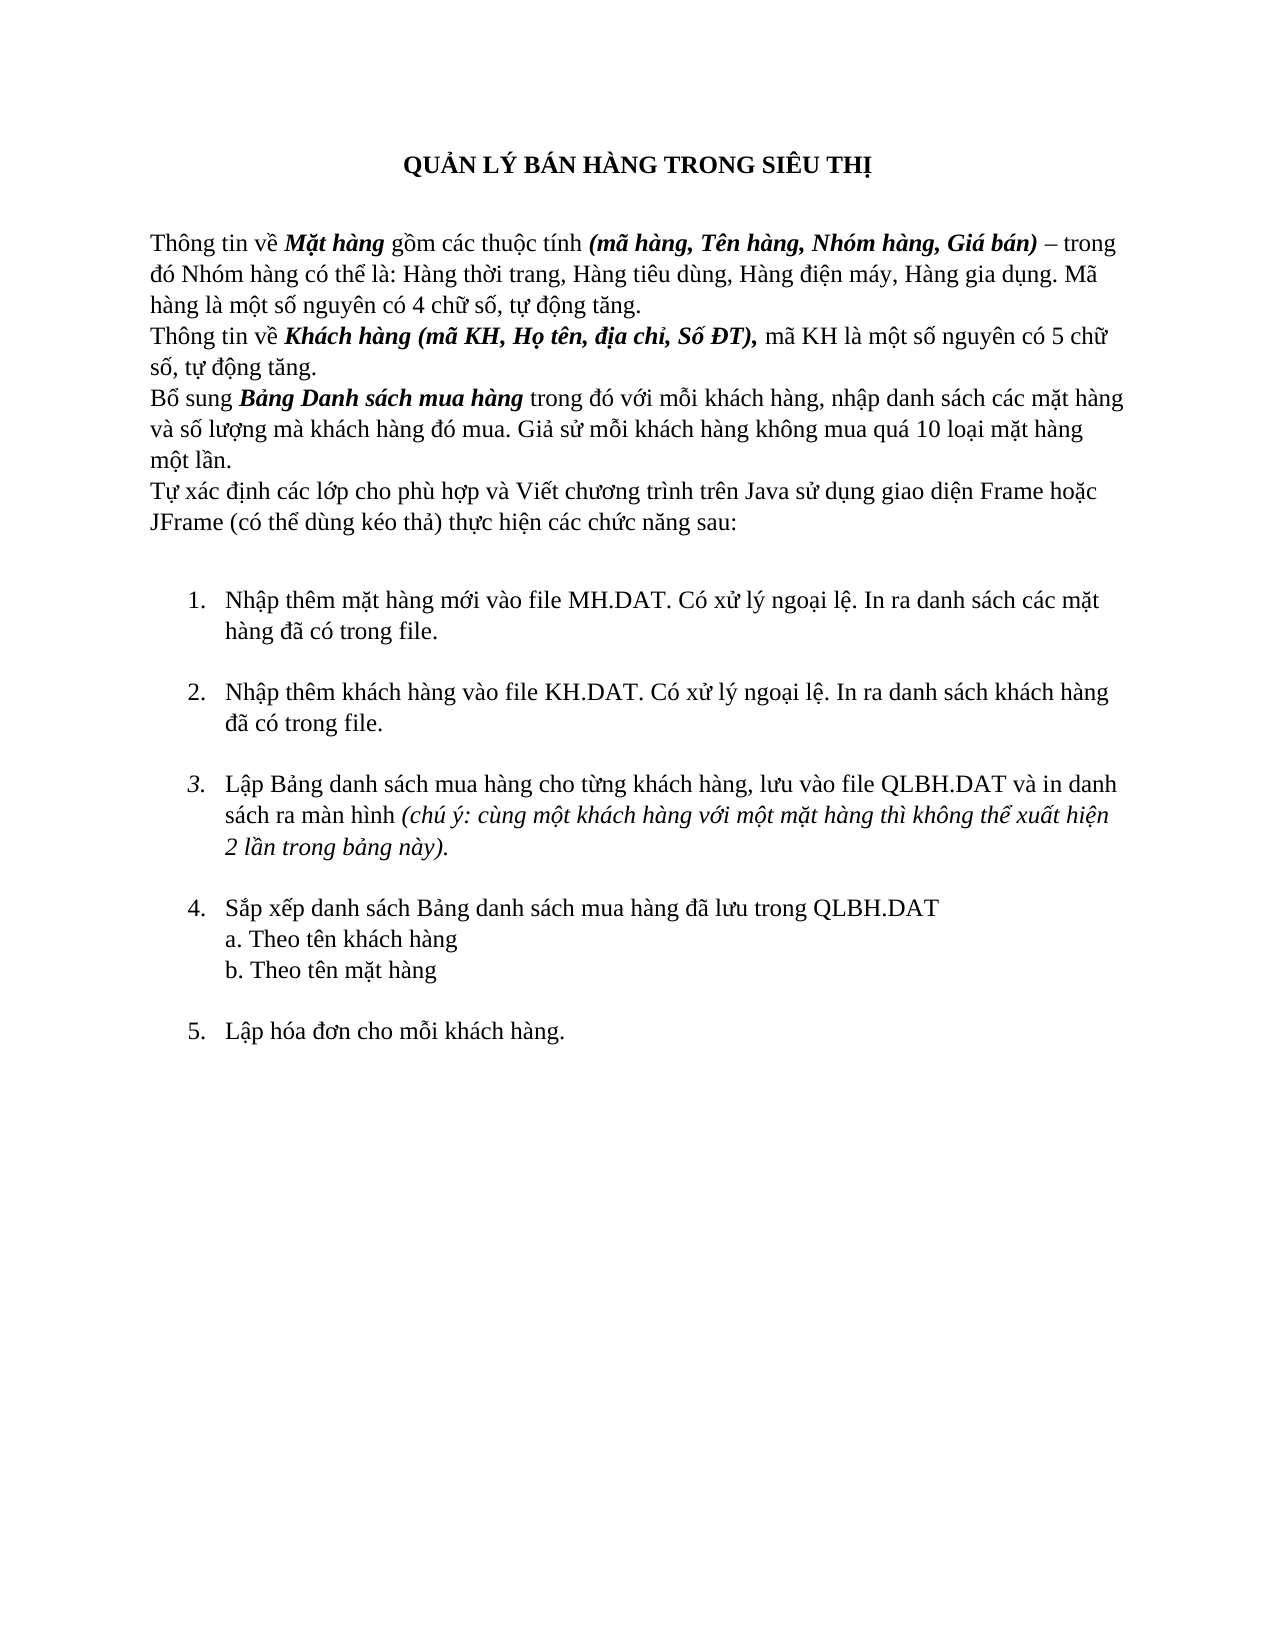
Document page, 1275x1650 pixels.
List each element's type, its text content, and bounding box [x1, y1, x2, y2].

list Sắp xếp danh sách Bảng danh sách mua hàng đã lưu trong QLBH.DAT a. Theo tên khách hàng b. Theo tên mặt hàng [187, 893, 1125, 1014]
list Lập hóa đơn cho mỗi khách hàng. [187, 1016, 1125, 1045]
list Nhập thêm mặt hàng mới vào file MH.DAT. Có xử lý ngoại lệ. In ra danh sách các mặt hàng đã có trong file. [187, 585, 1125, 675]
text QUẢN LÝ BÁN HÀNG TRONG SIÊU THỊ [150, 150, 1125, 179]
list Lập Bảng danh sách mua hàng cho từng khách hàng, lưu vào file QLBH.DAT và in danh sách ra màn hình (chú ý: cùng một khách hàng với một mặt hàng thì không thể xuất hiện 2 lần trong bảng này). [187, 769, 1125, 891]
text Thông tin về Mặt hàng gồm các thuộc tính (mã hàng, Tên hàng, Nhóm hàng, Giá bán) – trong đó Nhóm hàng có thể là: Hàng thời trang, Hàng tiêu dùng, Hàng điện máy, Hàng gia dụng. Mã hàng là một số nguyên có 4 chữ số, tự động tăng. Thông tin về Khách hàng (mã KH, Họ tên, địa chỉ, Số ĐT), mã KH là một số nguyên có 5 chữ số, tự động tăng. Bổ sung Bảng Danh sách mua hàng trong đó với mỗi khách hàng, nhập danh sách các mặt hàng và số lượng mà khách hàng đó mua. Giả sử mỗi khách hàng không mua quá 10 loại mặt hàng một lần. Tự xác định các lớp cho phù hợp và Viết chương trình trên Java sử dụng giao diện Frame hoặc JFrame (có thể dùng kéo thả) thực hiện các chức năng sau: [150, 198, 1125, 566]
list Nhập thêm khách hàng vào file KH.DAT. Có xử lý ngoại lệ. In ra danh sách khách hàng đã có trong file. [187, 677, 1125, 767]
